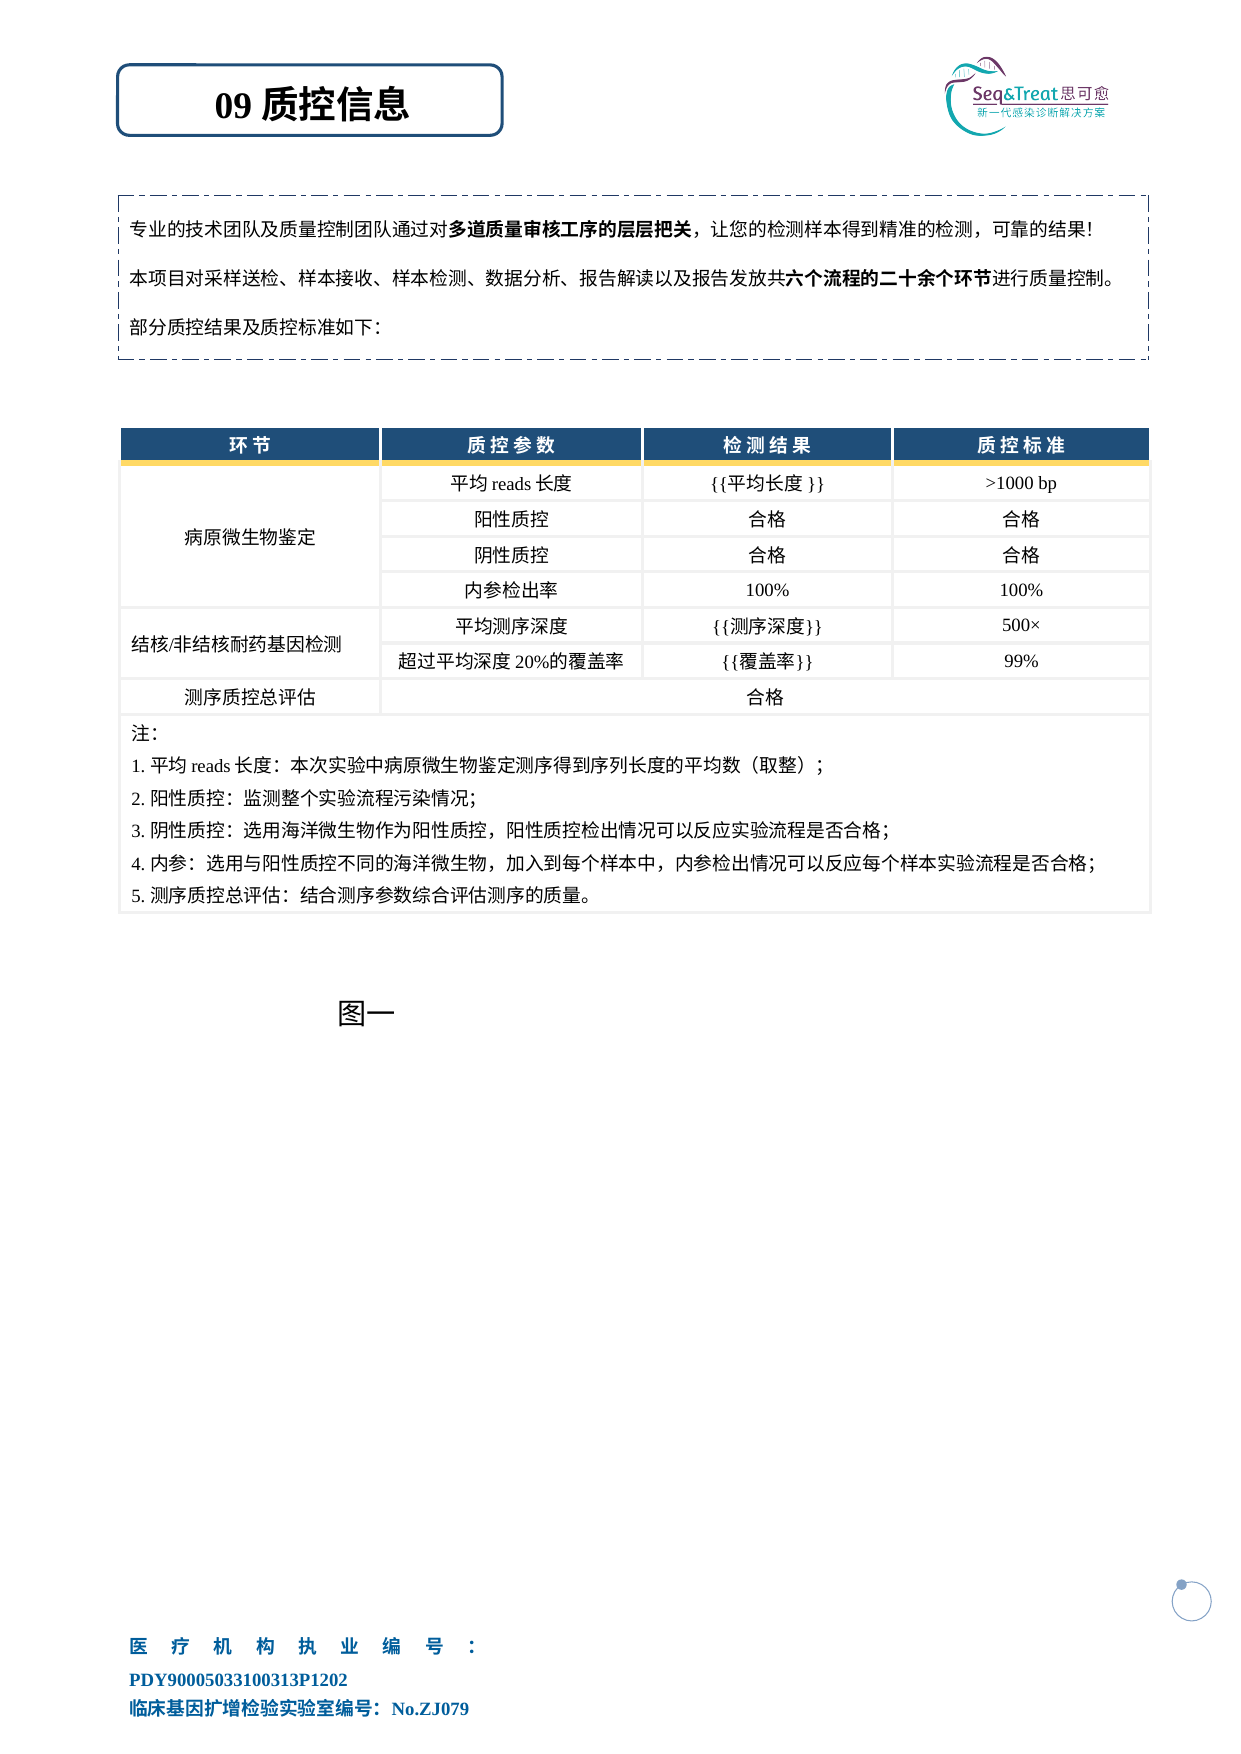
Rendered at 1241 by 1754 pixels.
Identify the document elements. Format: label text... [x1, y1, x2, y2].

table_cell 平均测序深度 [382, 609, 641, 641]
table_cell 结核/非结核耐药基因检测 [121, 609, 379, 677]
table_cell 合格 [644, 502, 891, 534]
table_cell {{测序深度}} [644, 609, 891, 641]
table_cell 合格 [644, 538, 891, 570]
picture [901, 28, 1152, 164]
table_header 质 控 参 数 [382, 428, 641, 460]
table_cell 内参检出率 [382, 573, 641, 606]
table_cell 合格 [382, 680, 1149, 713]
table_header 环 节 [121, 428, 379, 460]
table_cell 100% [894, 573, 1149, 606]
table_cell 500× [894, 609, 1149, 641]
table_cell 超过平均深度20%的覆盖率 [382, 645, 641, 677]
table_cell 99% [894, 645, 1149, 677]
table_cell 注： 1. 平均reads长度：本次实验中病原微生物鉴定测序得到序列长度的平均数（取整）； 2. 阳性质控：监测整个实验流程污染情况； 3. 阴性质控：选用海洋微生物作为阳性质控，阳性质控检出情况可以反应实验流程是否合格； 4. 内参：选用与阳性质控不同的海洋微生物，加入到每个样本中，内参检出情况可以反应每个样本实验流程是否合格； 5. 测序质控总评估：结合测序参数综合评估测序的质量。 [121, 716, 1149, 911]
text 图一 [293, 979, 1152, 1044]
table_cell {{覆盖率}} [644, 645, 891, 677]
table_cell 100% [644, 573, 891, 606]
table_cell 阴性质控 [382, 538, 641, 570]
table_cell 平均reads长度 [382, 466, 641, 499]
table_header 检 测 结 果 [644, 428, 891, 460]
table_cell {{平均长度 }} [644, 466, 891, 499]
table_cell 阳性质控 [382, 502, 641, 534]
table_cell 病原微生物鉴定 [121, 466, 379, 606]
table_cell 合格 [894, 502, 1149, 534]
table_header 质 控 标 准 [894, 428, 1149, 460]
table_header 专业的技术团队及质量控制团队通过对多道质量审核工序的层层把关，让您的检测样本得到精准的检测，可靠的结果！ 本项目对采样送检、样本接收、样本检测、数据分析、报告解读以及报告发放共六个流程的二十余个环节进行质量控制。 部分质控结果及质控标准如下： [118, 195, 1149, 358]
table_cell 合格 [894, 538, 1149, 570]
table_cell >1000 bp [894, 466, 1149, 499]
table_cell 测序质控总评估 [121, 680, 379, 713]
